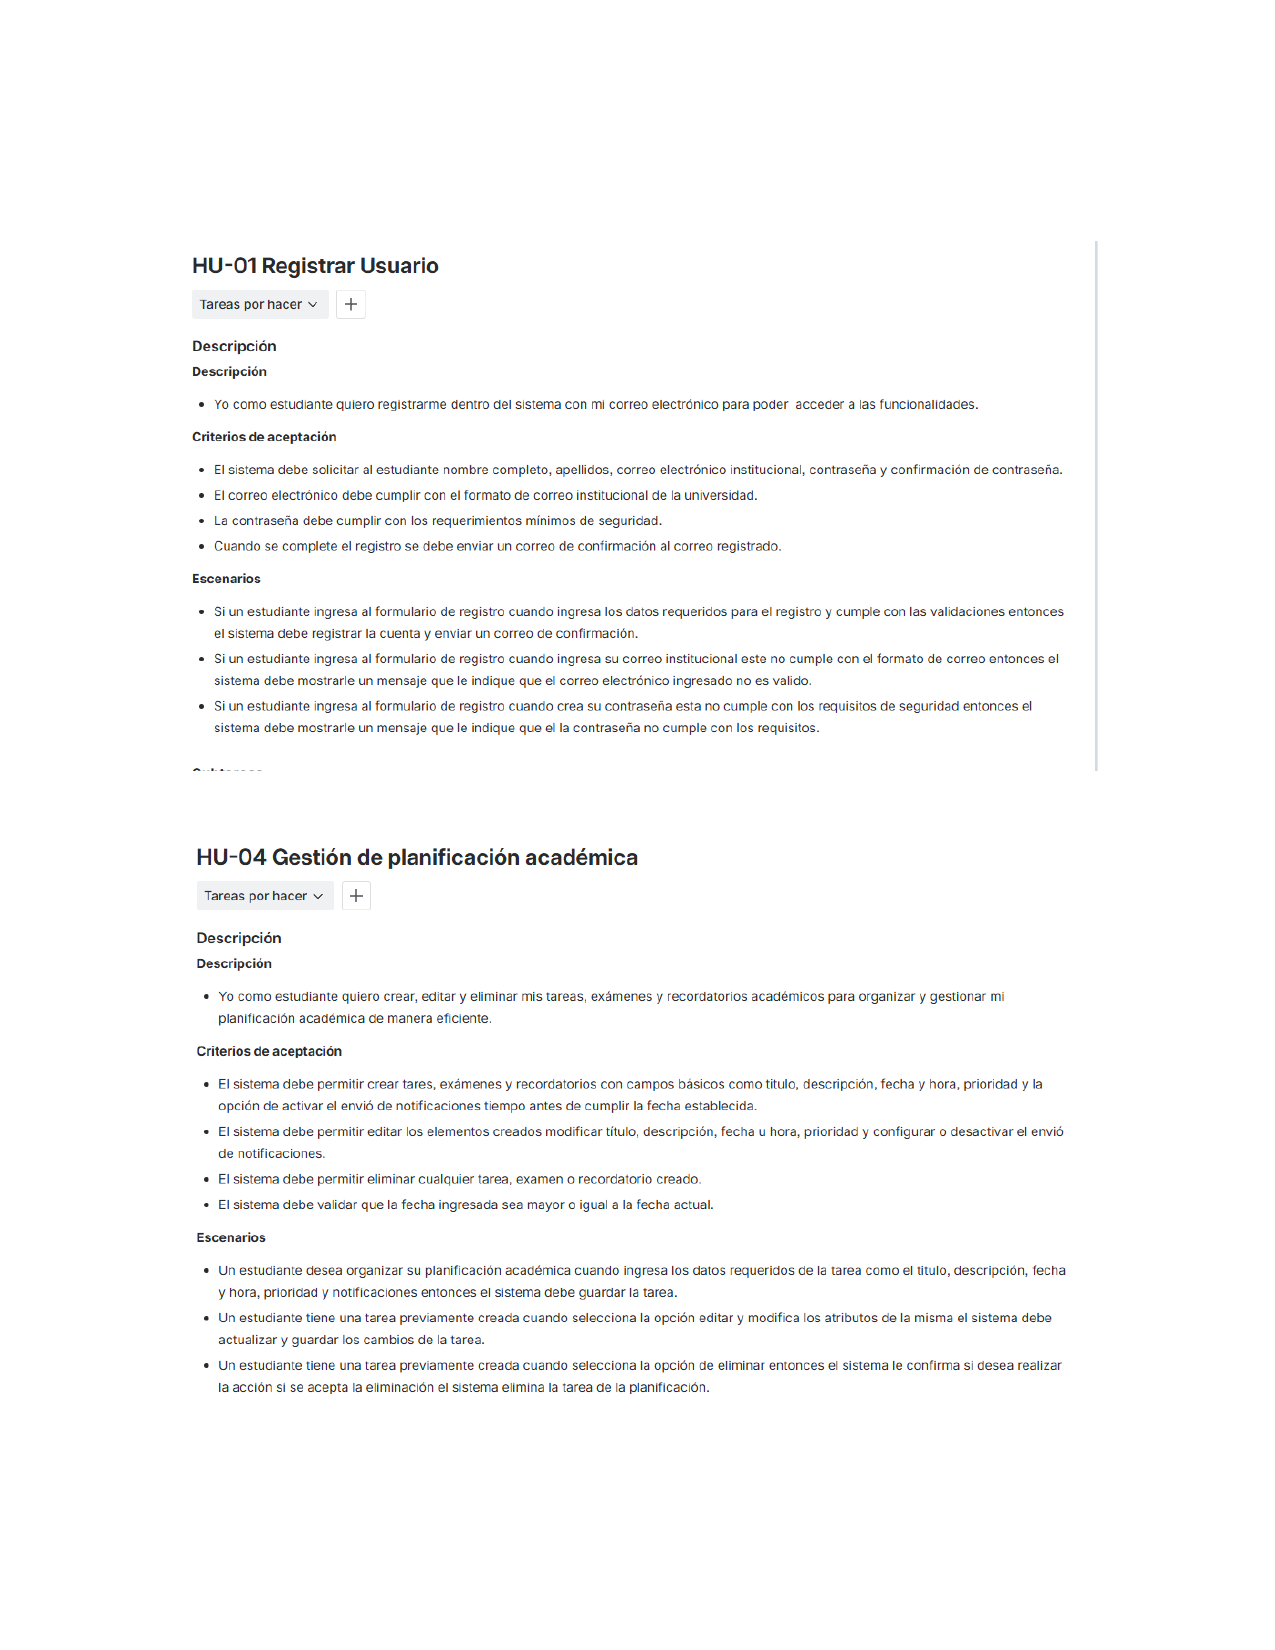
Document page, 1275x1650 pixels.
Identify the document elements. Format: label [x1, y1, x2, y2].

picture [177, 241, 1098, 771]
picture [177, 836, 1098, 1415]
